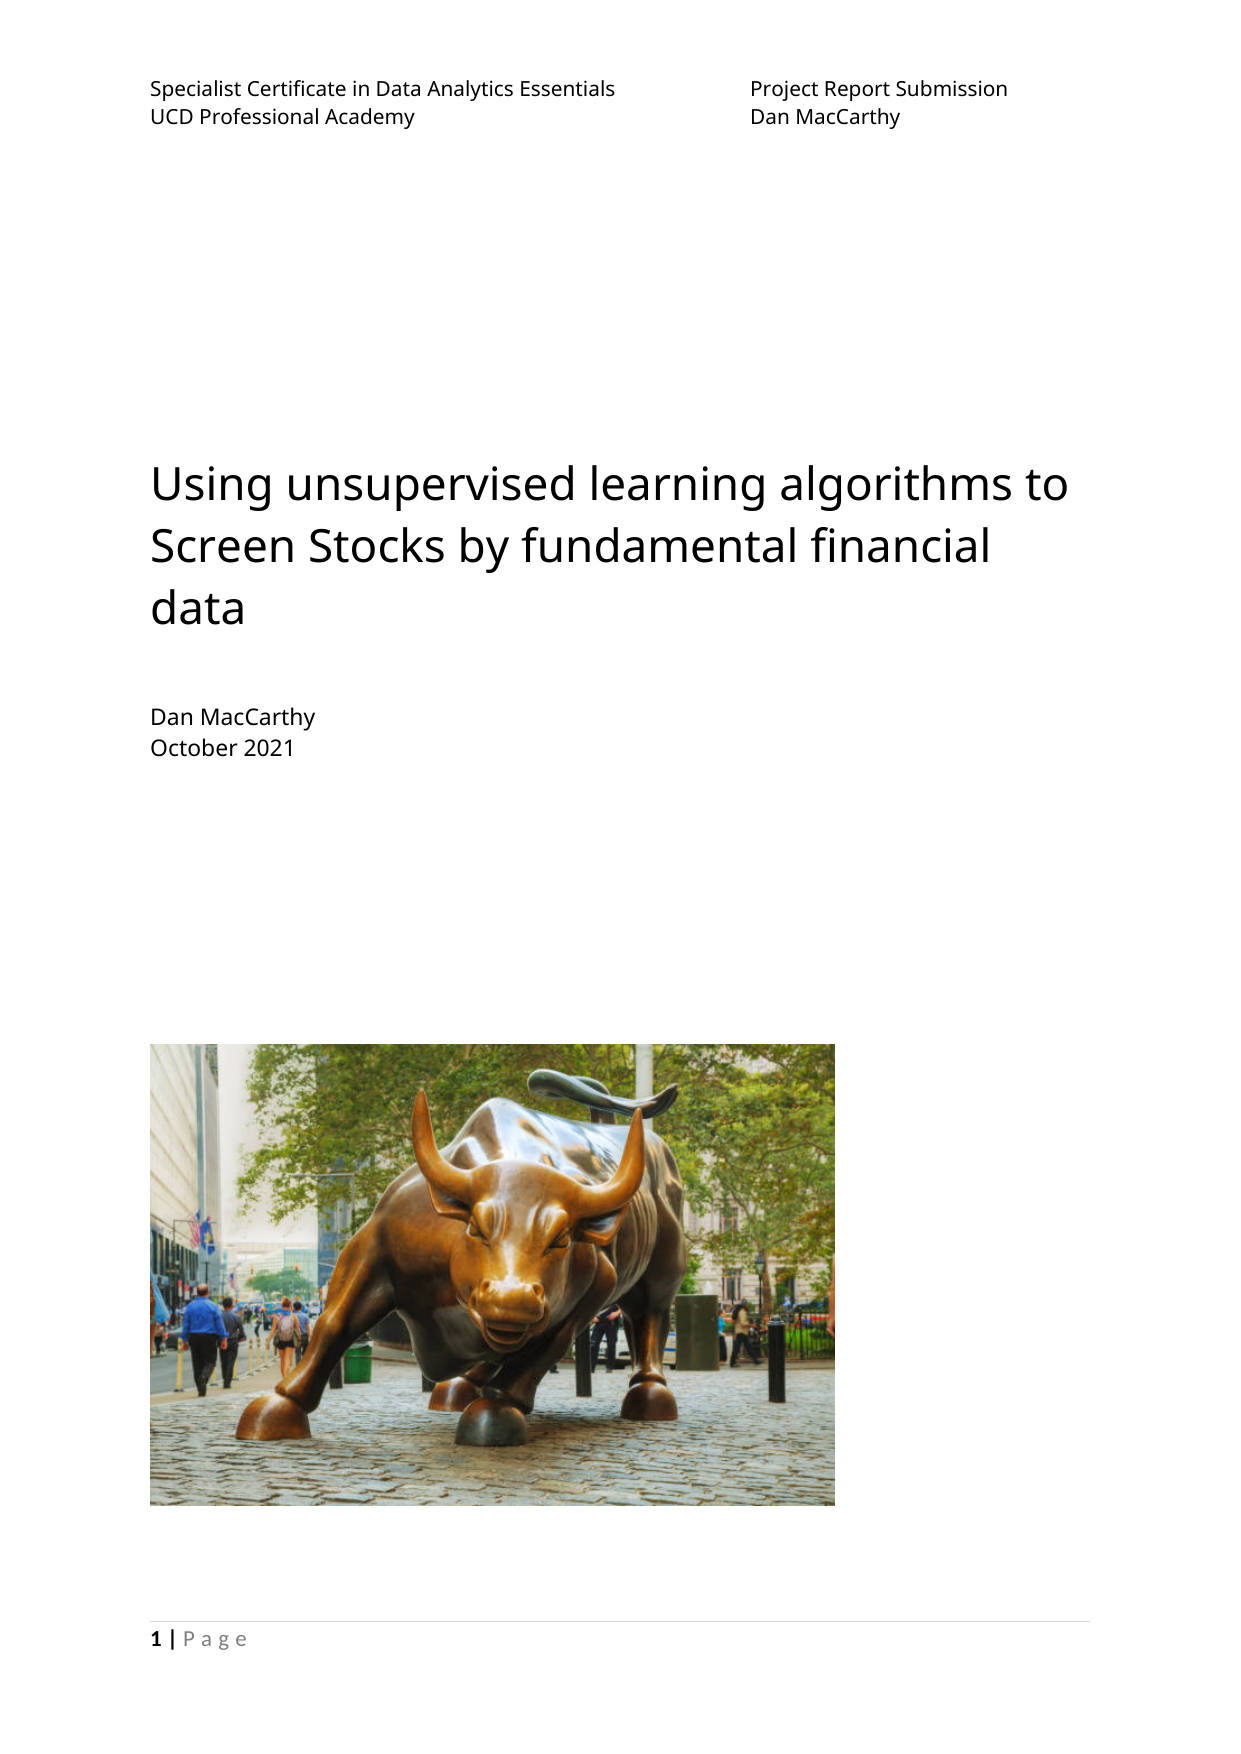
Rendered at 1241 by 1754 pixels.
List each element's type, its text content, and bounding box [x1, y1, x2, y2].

text Dan MacCarthy [150, 701, 1090, 732]
picture [150, 1044, 835, 1506]
text Using unsupervised learning algorithms to Screen Stocks by fundamental financial data [150, 451, 1090, 638]
text October 2021 [150, 732, 1090, 763]
